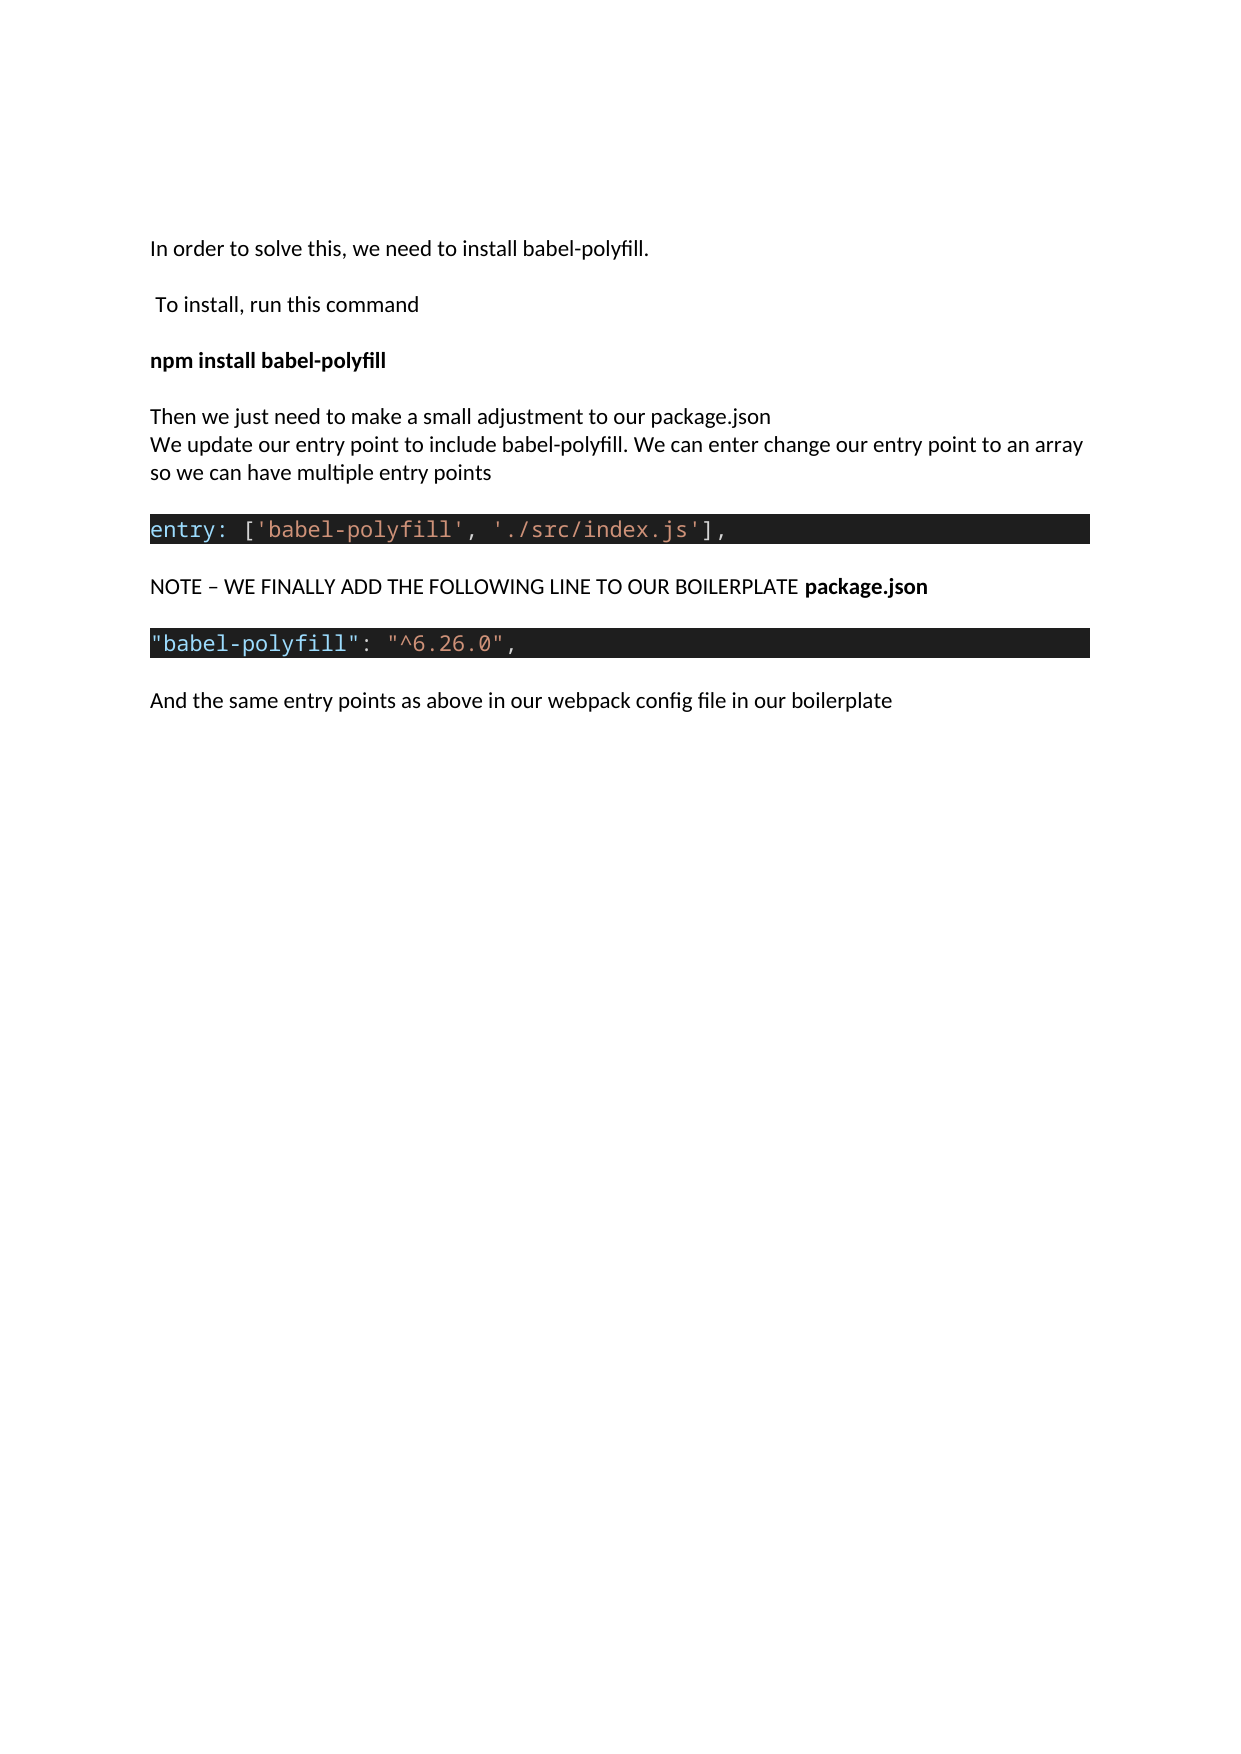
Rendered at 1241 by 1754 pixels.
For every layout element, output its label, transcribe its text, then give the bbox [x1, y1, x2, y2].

text We update our entry point to include babel-polyfill. We can enter change our entry point to an array so we can have multiple entry points [150, 430, 1090, 486]
text entry: ['babel-polyfill', './src/index.js'], [150, 514, 1090, 544]
text "babel-polyfill": "^6.26.0", [150, 628, 1090, 658]
text npm install babel-polyfill [150, 346, 1090, 374]
text And the same entry points as above in our webpack config file in our boilerplate [150, 686, 1090, 714]
text NOTE – WE FINALLY ADD THE FOLLOWING LINE TO OUR BOILERPLATE package.json [150, 572, 1090, 600]
text To install, run this command [150, 290, 1090, 318]
text Then we just need to make a small adjustment to our package.json [150, 402, 1090, 430]
text In order to solve this, we need to install babel-polyfill. [150, 234, 1090, 262]
